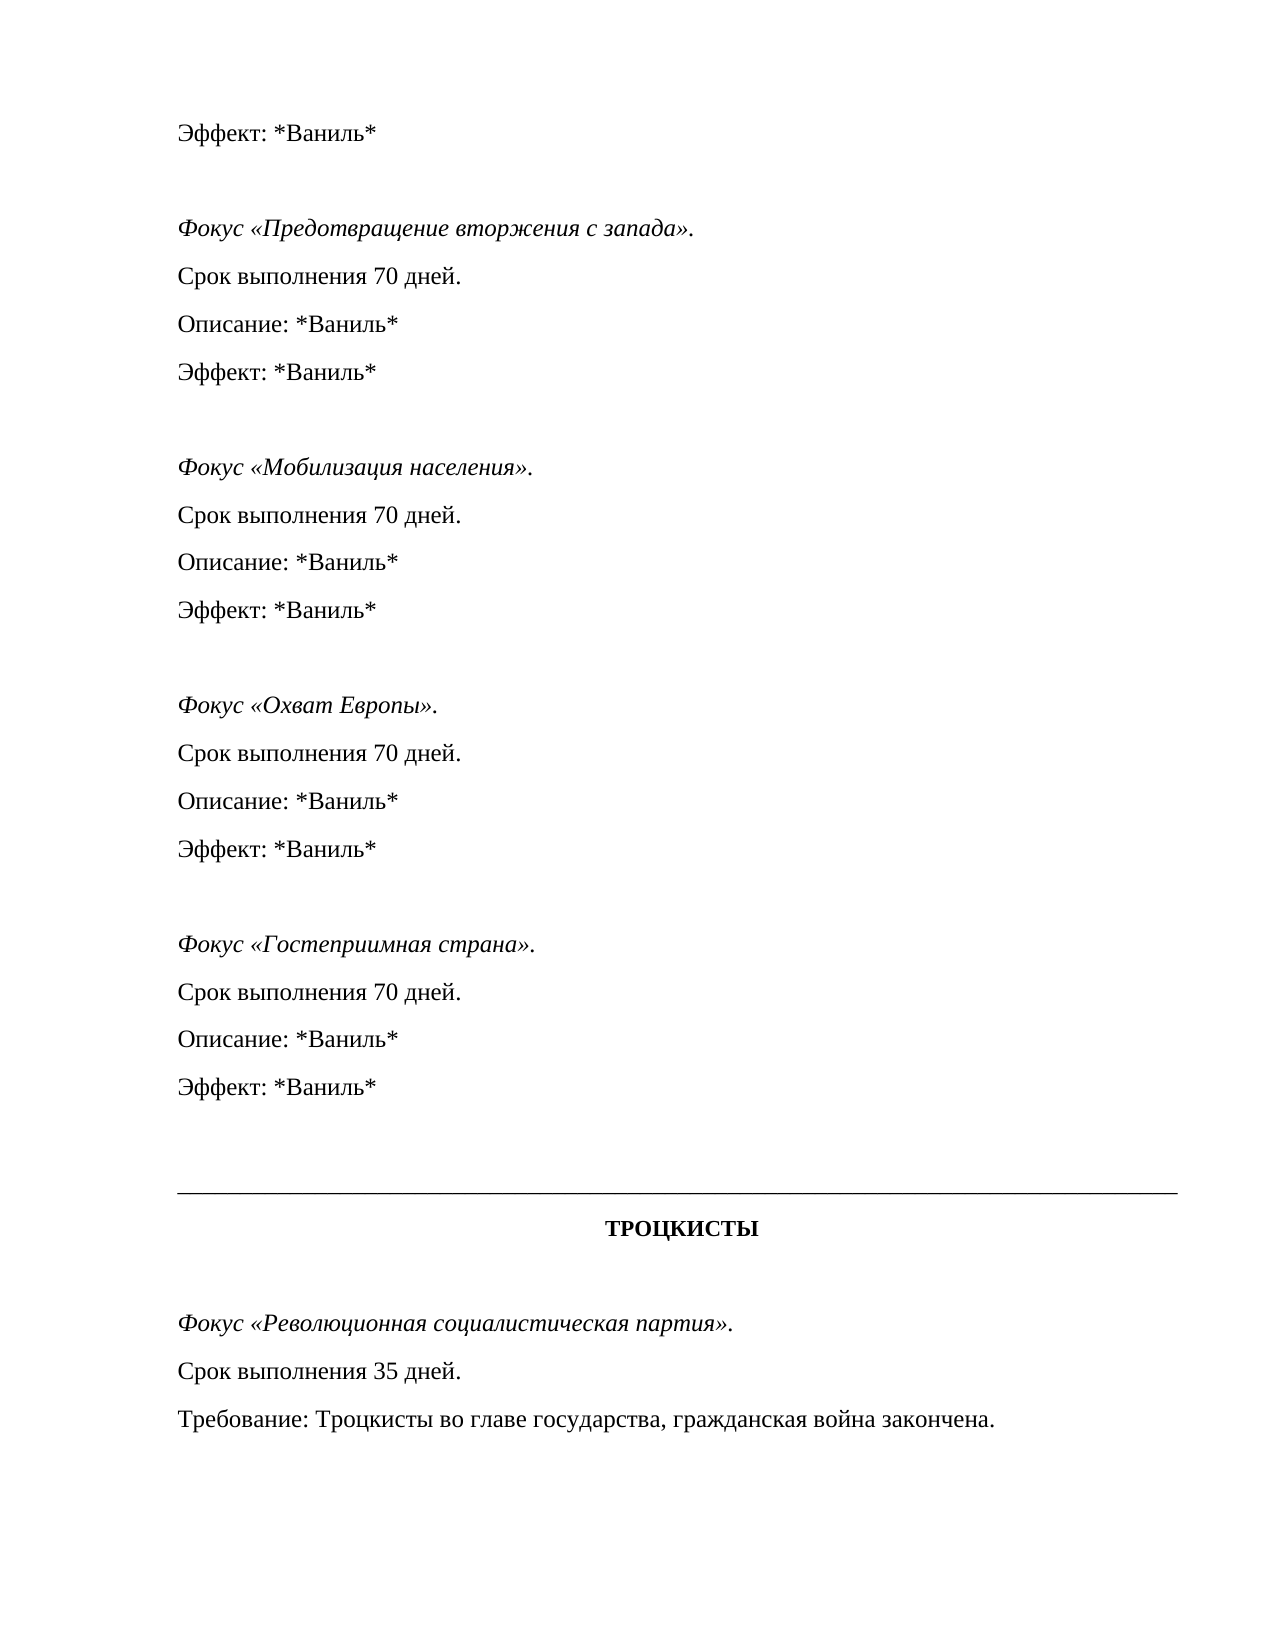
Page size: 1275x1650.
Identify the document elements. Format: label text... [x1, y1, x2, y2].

text Фокус «Мобилизация населения». [177, 452, 1186, 481]
text ТРОЦКИСТЫ [177, 1215, 1186, 1242]
text Срок выполнения 70 дней. [177, 261, 1186, 290]
text ________________________________________________________________________________ [177, 1168, 1186, 1196]
text Описание: *Ваниль* [177, 547, 1186, 576]
text Фокус «Гостеприимная страна». [177, 929, 1186, 958]
text Фокус «Революционная социалистическая партия». [177, 1308, 1186, 1337]
text Фокус «Предотвращение вторжения с запада». [177, 213, 1186, 242]
text Срок выполнения 35 дней. [177, 1356, 1186, 1385]
text Срок выполнения 70 дней. [177, 738, 1186, 767]
text Эффект: *Ваниль* [177, 357, 1186, 385]
text Описание: *Ваниль* [177, 309, 1186, 338]
text Эффект: *Ваниль* [177, 834, 1186, 862]
text Требование: Троцкисты во главе государства, гражданская война закончена. [177, 1404, 1186, 1432]
text Срок выполнения 70 дней. [177, 500, 1186, 528]
text Эффект: *Ваниль* [177, 118, 1186, 147]
text Эффект: *Ваниль* [177, 1072, 1186, 1101]
text Фокус «Охват Европы». [177, 691, 1186, 719]
text Эффект: *Ваниль* [177, 595, 1186, 624]
text Срок выполнения 70 дней. [177, 977, 1186, 1006]
text Описание: *Ваниль* [177, 786, 1186, 815]
text Описание: *Ваниль* [177, 1024, 1186, 1053]
